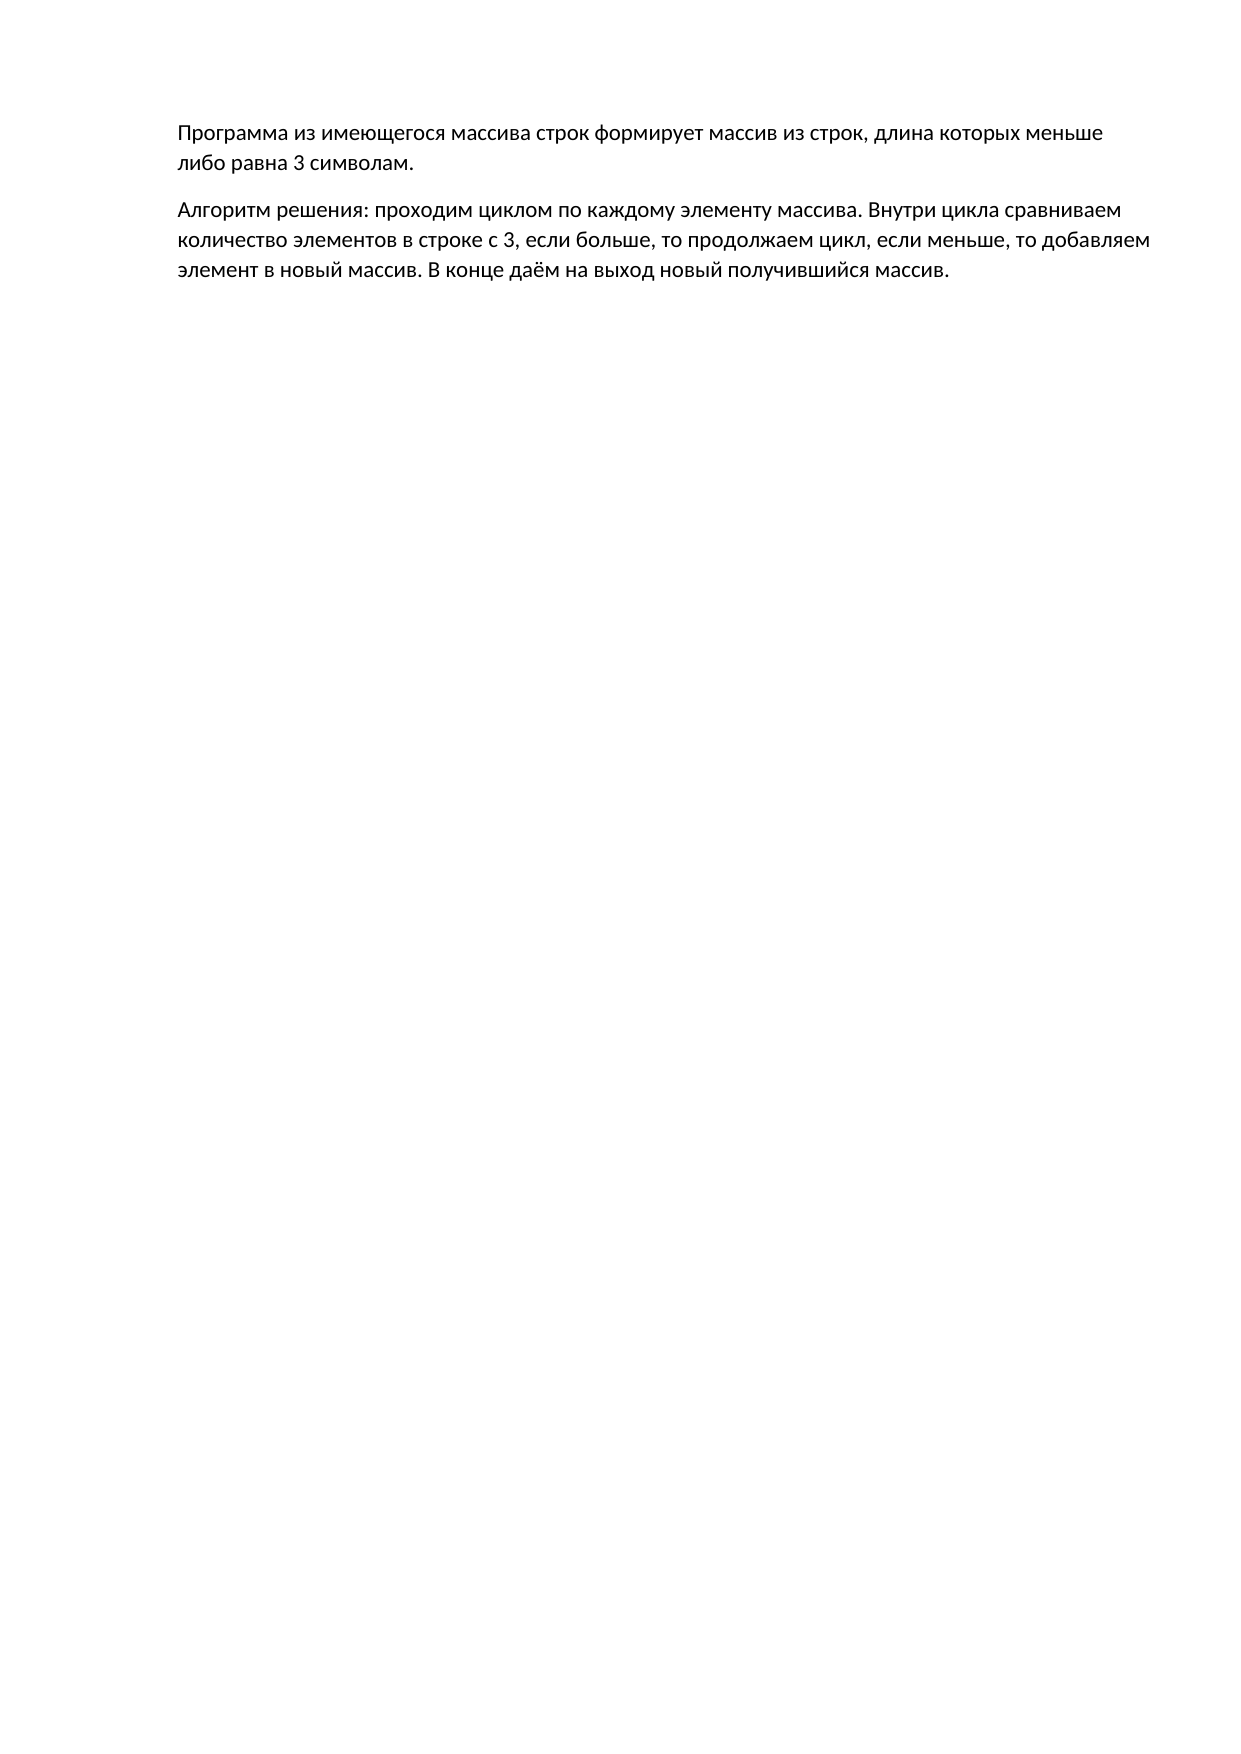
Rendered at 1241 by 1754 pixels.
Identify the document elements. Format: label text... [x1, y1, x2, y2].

text Алгоритм решения: проходим циклом по каждому элементу массива. Внутри цикла сравниваем количество элементов в строке с 3, если больше, то продолжаем цикл, если меньше, то добавляем элемент в новый массив. В конце даём на выход новый получившийся массив. [177, 195, 1152, 284]
text Программа из имеющегося массива строк формирует массив из строк, длина которых меньше либо равна 3 символам. [177, 118, 1152, 176]
